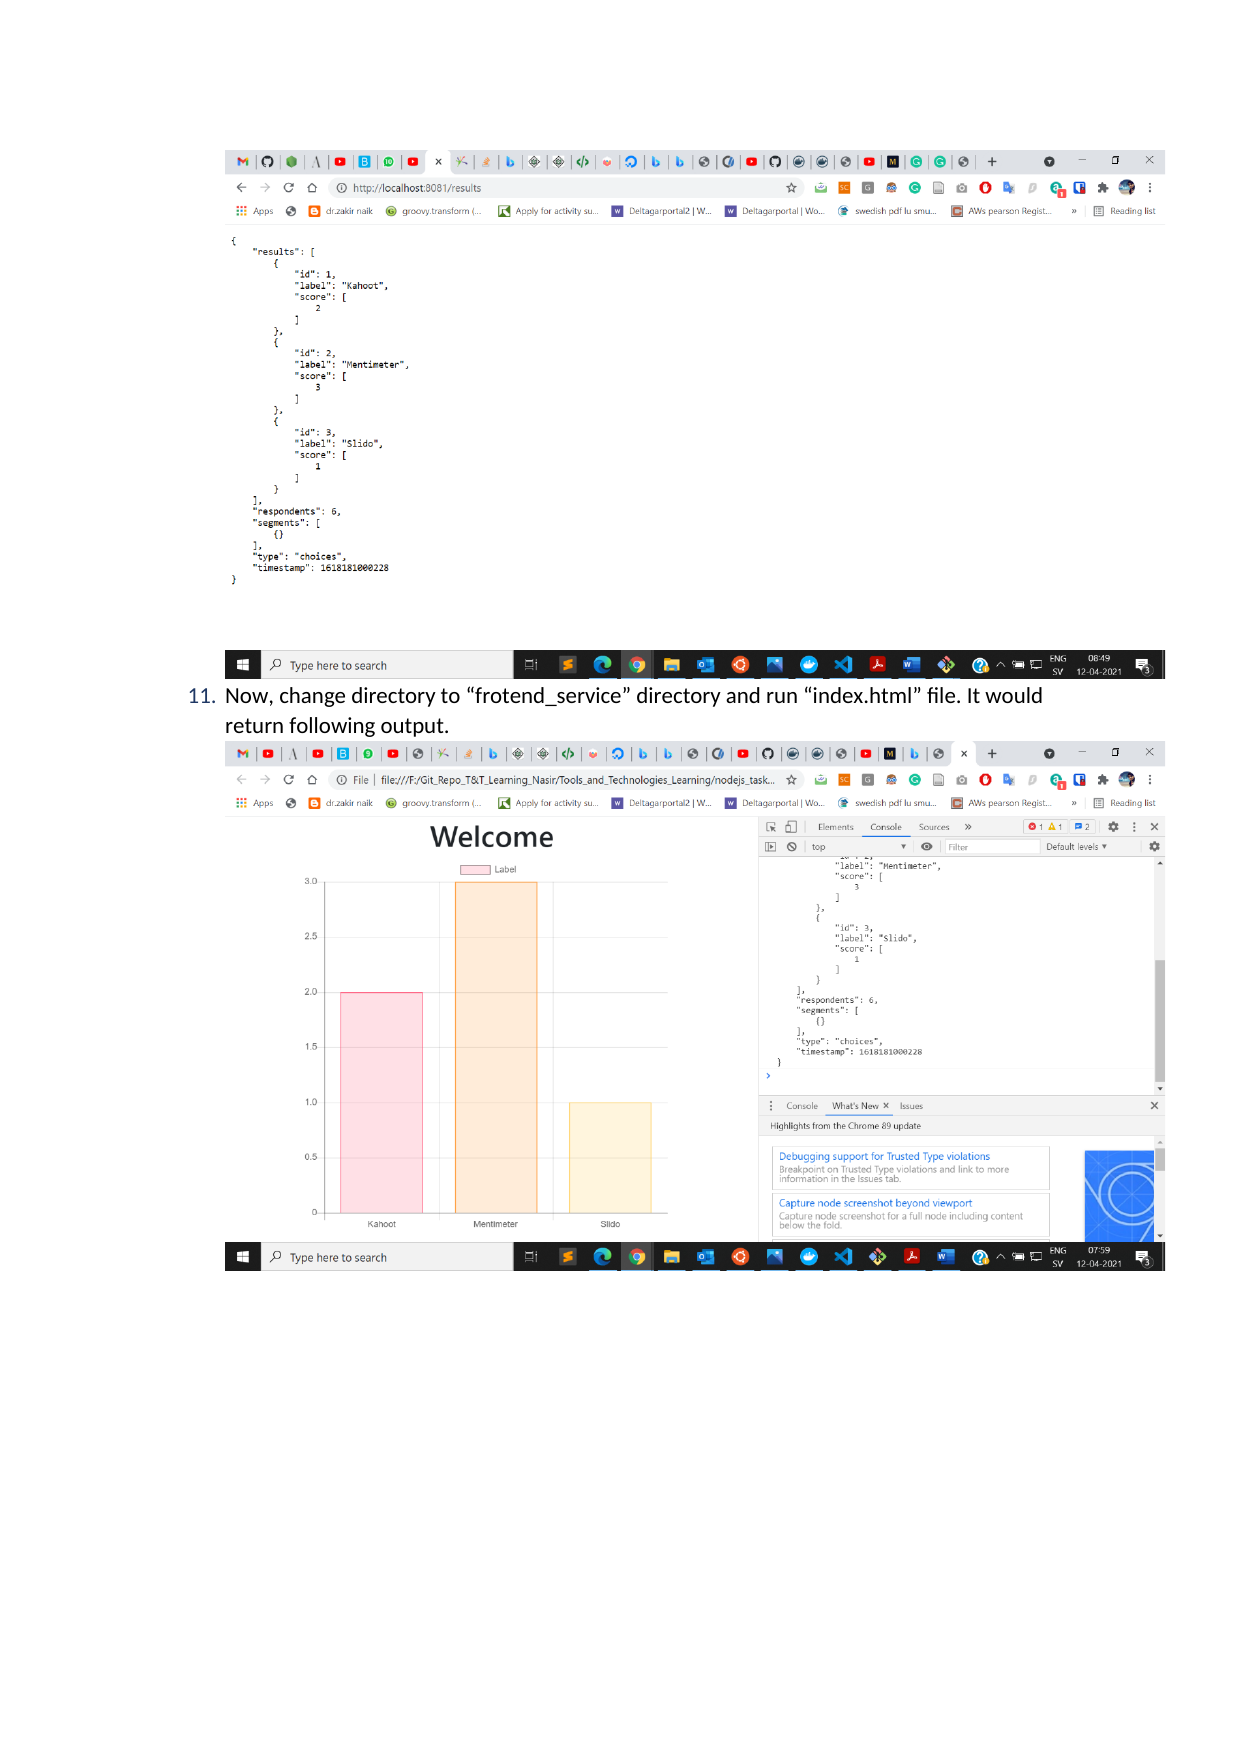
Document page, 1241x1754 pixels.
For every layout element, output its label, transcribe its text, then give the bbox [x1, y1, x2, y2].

picture [225, 150, 1166, 679]
list Now, change directory to “frotend_service” directory and run “index.html” file. It would return following output. [187, 681, 1090, 739]
picture [225, 741, 1166, 1271]
